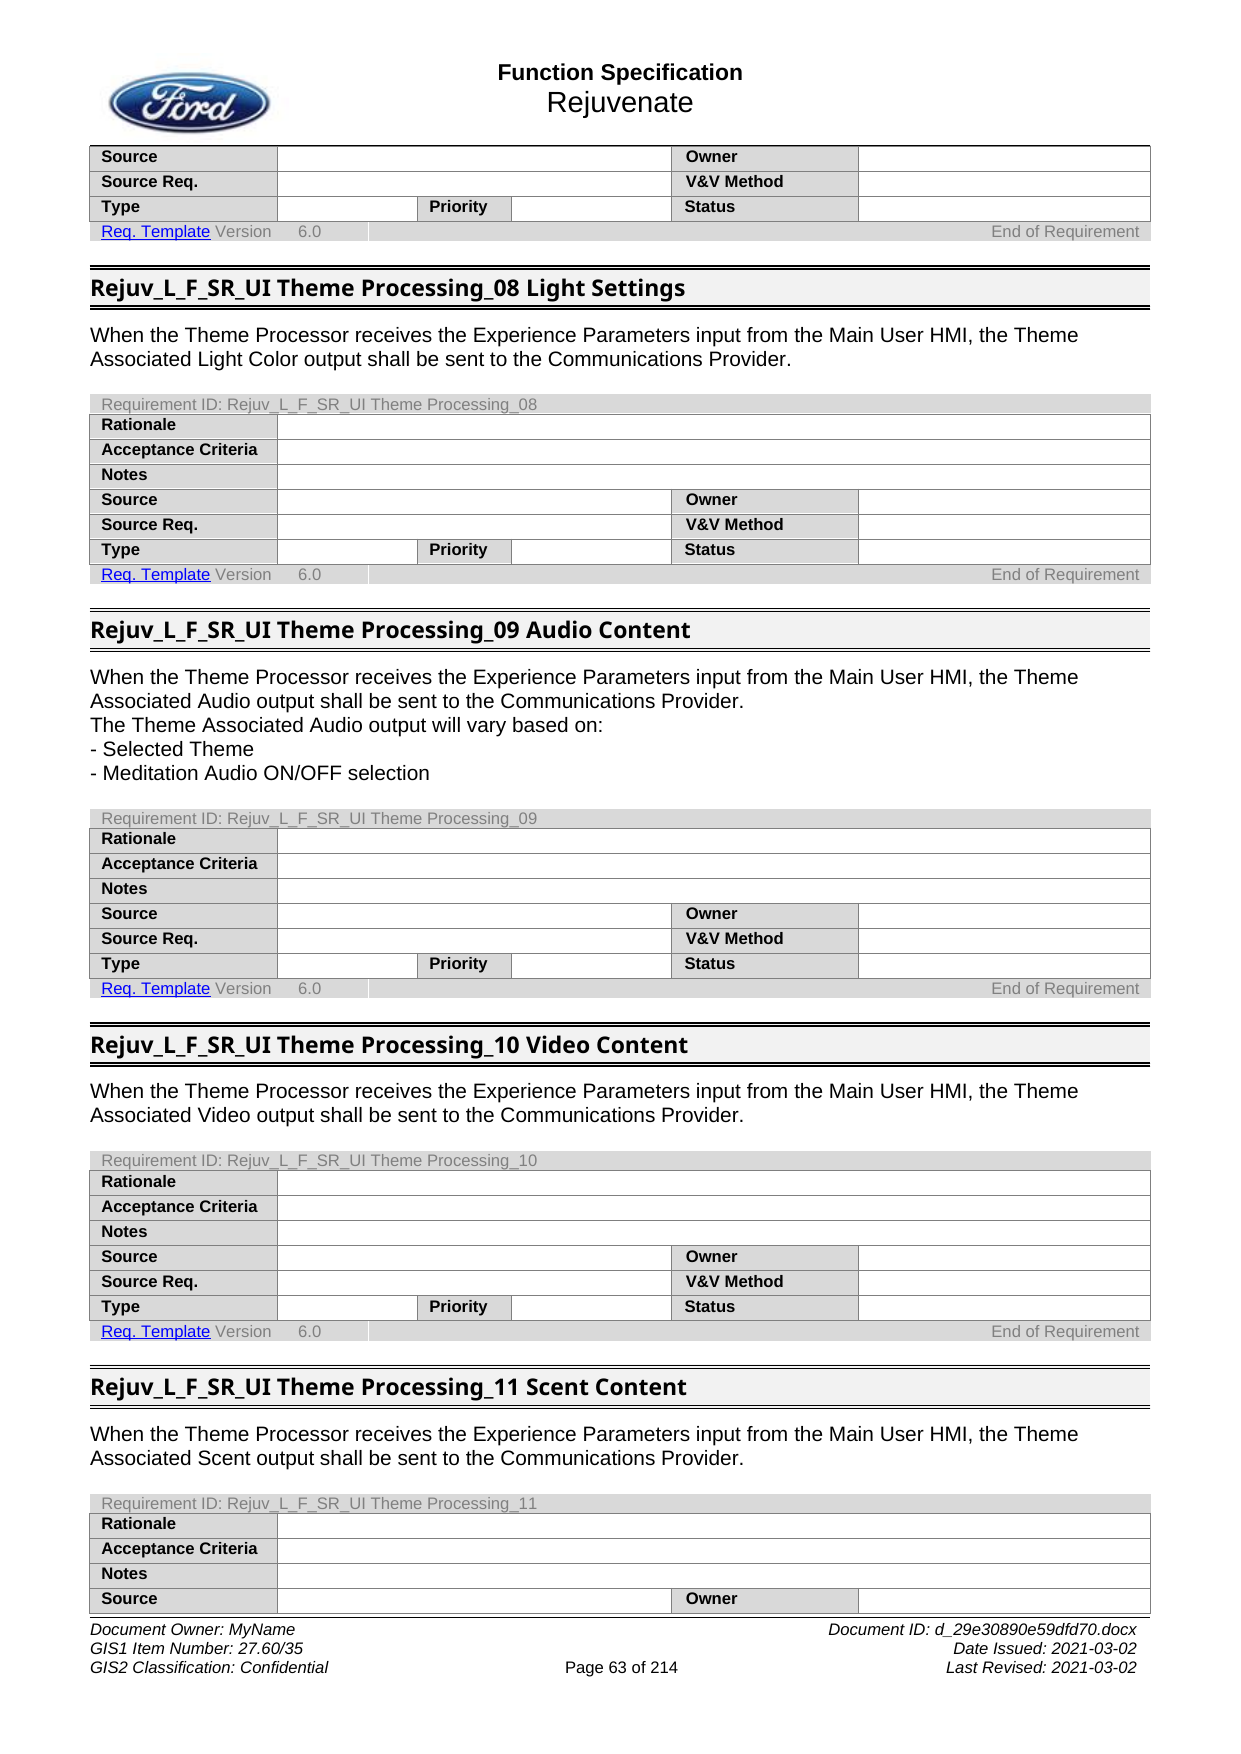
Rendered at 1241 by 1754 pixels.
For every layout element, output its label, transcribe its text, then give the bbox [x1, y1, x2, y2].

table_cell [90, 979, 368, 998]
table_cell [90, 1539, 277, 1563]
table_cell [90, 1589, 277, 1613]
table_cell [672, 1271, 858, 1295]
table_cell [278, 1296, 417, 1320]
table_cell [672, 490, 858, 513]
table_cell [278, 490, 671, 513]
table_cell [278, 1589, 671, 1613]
text - Meditation Audio ON/OFF selection [90, 761, 1150, 785]
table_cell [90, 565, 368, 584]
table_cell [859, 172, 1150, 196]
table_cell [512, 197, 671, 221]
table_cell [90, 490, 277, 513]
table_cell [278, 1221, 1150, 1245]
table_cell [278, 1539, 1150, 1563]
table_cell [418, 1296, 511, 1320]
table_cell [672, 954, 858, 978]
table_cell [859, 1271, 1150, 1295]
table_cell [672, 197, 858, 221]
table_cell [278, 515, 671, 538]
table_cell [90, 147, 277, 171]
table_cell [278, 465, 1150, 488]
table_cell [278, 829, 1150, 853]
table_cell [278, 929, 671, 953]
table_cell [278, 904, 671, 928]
text Rejuv_L_F_SR_UI Theme Processing_11 Scent Content [90, 1369, 1150, 1405]
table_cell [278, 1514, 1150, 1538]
picture [89, 53, 290, 146]
text Rejuv_L_F_SR_UI Theme Processing_08 Light Settings [90, 270, 1150, 305]
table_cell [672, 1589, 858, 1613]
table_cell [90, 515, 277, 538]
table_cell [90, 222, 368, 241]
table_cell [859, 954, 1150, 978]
text When the Theme Processor receives the Experience Parameters input from the Main User HMI, the Theme Associated Audio output shall be sent to the Communications Provider. [90, 665, 1150, 713]
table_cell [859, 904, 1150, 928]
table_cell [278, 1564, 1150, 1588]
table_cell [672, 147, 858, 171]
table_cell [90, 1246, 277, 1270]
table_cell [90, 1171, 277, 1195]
text Rejuv_L_F_SR_UI Theme Processing_10 Video Content [90, 1027, 1150, 1062]
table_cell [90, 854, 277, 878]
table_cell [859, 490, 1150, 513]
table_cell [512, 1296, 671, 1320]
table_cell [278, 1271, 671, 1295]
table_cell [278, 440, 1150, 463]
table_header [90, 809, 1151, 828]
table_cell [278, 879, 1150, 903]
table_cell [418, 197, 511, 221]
text Rejuv_L_F_SR_UI Theme Processing_09 Audio Content [90, 612, 1150, 648]
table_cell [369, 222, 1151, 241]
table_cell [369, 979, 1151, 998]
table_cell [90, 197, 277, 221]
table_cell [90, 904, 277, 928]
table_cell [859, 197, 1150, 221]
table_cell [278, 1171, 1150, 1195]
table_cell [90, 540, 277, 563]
text The Theme Associated Audio output will vary based on: [90, 713, 1150, 737]
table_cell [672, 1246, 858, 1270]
text When the Theme Processor receives the Experience Parameters input from the Main User HMI, the Theme Associated Light Color output shall be sent to the Communications Provider. [90, 322, 1150, 370]
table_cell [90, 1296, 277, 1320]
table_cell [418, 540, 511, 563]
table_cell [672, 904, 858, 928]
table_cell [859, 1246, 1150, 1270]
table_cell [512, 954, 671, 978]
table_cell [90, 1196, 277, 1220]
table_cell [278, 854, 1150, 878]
text - Selected Theme [90, 737, 1150, 761]
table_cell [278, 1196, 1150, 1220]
text When the Theme Processor receives the Experience Parameters input from the Main User HMI, the Theme Associated Scent output shall be sent to the Communications Provider. [90, 1422, 1150, 1470]
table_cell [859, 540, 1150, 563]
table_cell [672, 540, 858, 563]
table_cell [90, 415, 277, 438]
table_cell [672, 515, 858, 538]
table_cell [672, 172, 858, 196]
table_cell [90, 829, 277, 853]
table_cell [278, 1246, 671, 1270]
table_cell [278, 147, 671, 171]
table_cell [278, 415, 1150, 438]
text When the Theme Processor receives the Experience Parameters input from the Main User HMI, the Theme Associated Video output shall be sent to the Communications Provider. [90, 1079, 1150, 1127]
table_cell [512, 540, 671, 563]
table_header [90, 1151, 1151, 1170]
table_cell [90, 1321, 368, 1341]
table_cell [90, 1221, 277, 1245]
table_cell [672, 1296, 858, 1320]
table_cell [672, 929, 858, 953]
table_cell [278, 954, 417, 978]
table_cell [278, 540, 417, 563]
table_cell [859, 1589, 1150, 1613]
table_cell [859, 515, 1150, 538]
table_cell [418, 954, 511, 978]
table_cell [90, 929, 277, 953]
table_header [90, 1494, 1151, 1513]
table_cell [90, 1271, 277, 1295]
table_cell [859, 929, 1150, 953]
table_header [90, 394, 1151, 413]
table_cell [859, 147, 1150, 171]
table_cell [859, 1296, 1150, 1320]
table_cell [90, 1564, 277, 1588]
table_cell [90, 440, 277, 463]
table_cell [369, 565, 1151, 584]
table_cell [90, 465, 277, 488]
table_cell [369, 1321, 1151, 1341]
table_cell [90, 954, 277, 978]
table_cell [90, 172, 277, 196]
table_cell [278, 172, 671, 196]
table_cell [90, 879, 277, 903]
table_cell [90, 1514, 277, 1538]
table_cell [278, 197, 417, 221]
